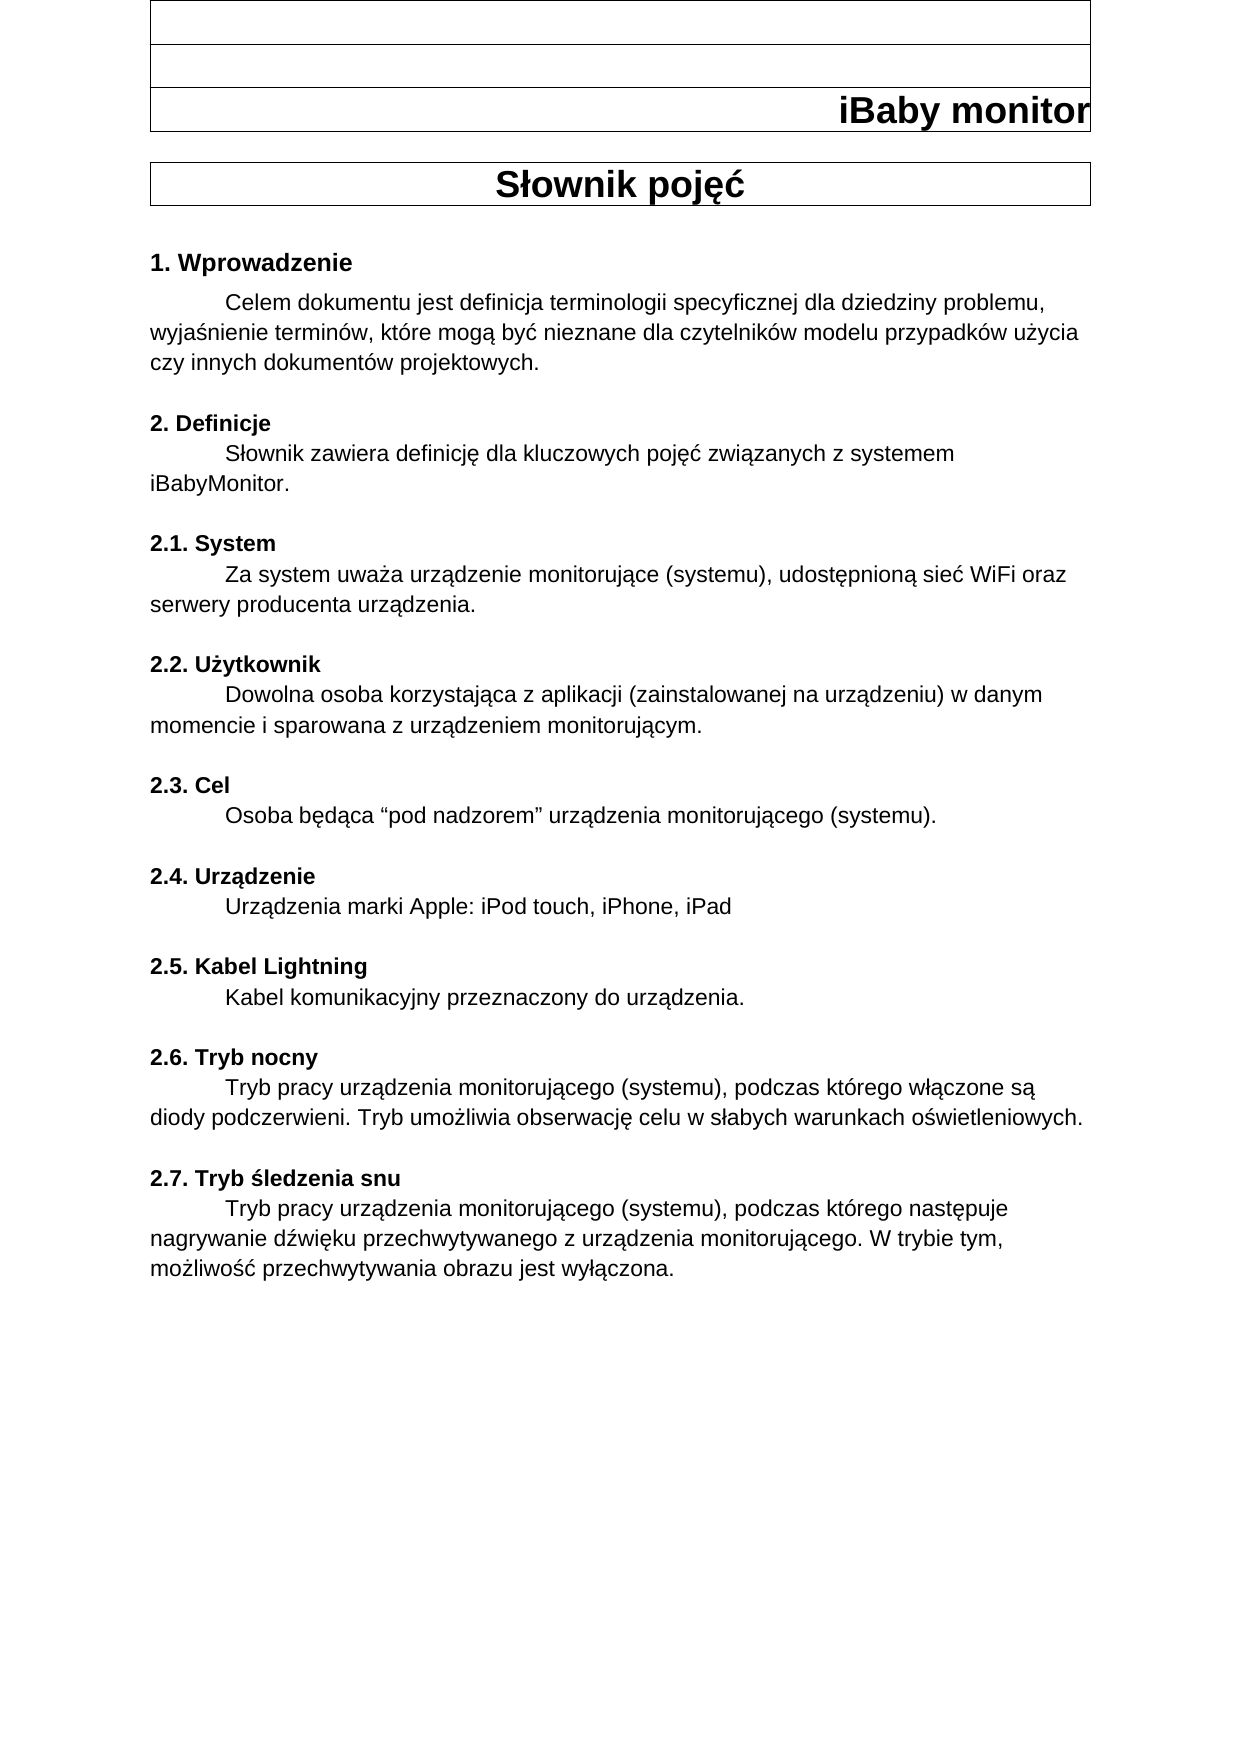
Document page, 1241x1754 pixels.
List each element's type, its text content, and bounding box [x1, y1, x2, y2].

text 2.4. Urządzenie [150, 863, 1090, 889]
text Kabel komunikacyjny przeznaczony do urządzenia. [150, 983, 1090, 1010]
text Celem dokumentu jest definicja terminologii specyficznej dla dziedziny problemu, wyjaśnienie terminów, które mogą być nieznane dla czytelników modelu przypadków użycia czy innych dokumentów projektowych. [150, 289, 1090, 376]
title Słownik pojęć [151, 163, 1090, 205]
text Dowolna osoba korzystająca z aplikacji (zainstalowanej na urządzeniu) w danym momencie i sparowana z urządzeniem monitorującym. [150, 681, 1090, 738]
text Osoba będąca “pod nadzorem” urządzenia monitorującego (systemu). [150, 802, 1090, 829]
text Słownik zawiera definicję dla kluczowych pojęć związanych z systemem iBabyMonitor. [150, 440, 1090, 496]
subtitle 1. Wprowadzenie [150, 247, 1090, 276]
text 2.6. Tryb nocny [150, 1044, 1090, 1070]
text 2.2. Użytkownik [150, 651, 1090, 678]
text 2.1. System [150, 530, 1090, 557]
text 2.3. Cel [150, 772, 1090, 798]
text 2. Definicje [150, 409, 1090, 436]
text Urządzenia marki Apple: iPod touch, iPhone, iPad [150, 893, 1090, 919]
text Tryb pracy urządzenia monitorującego (systemu), podczas którego włączone są diody podczerwieni. Tryb umożliwia obserwację celu w słabych warunkach oświetleniowych. [150, 1074, 1090, 1131]
text Tryb pracy urządzenia monitorującego (systemu), podczas którego następuje nagrywanie dźwięku przechwytywanego z urządzenia monitorującego. W trybie tym, możliwość przechwytywania obrazu jest wyłączona. [150, 1195, 1090, 1282]
text Za system uważa urządzenie monitorujące (systemu), udostępnioną sieć WiFi oraz serwery producenta urządzenia. [150, 561, 1090, 617]
text 2.7. Tryb śledzenia snu [150, 1165, 1090, 1191]
text 2.5. Kabel Lightning [150, 953, 1090, 980]
